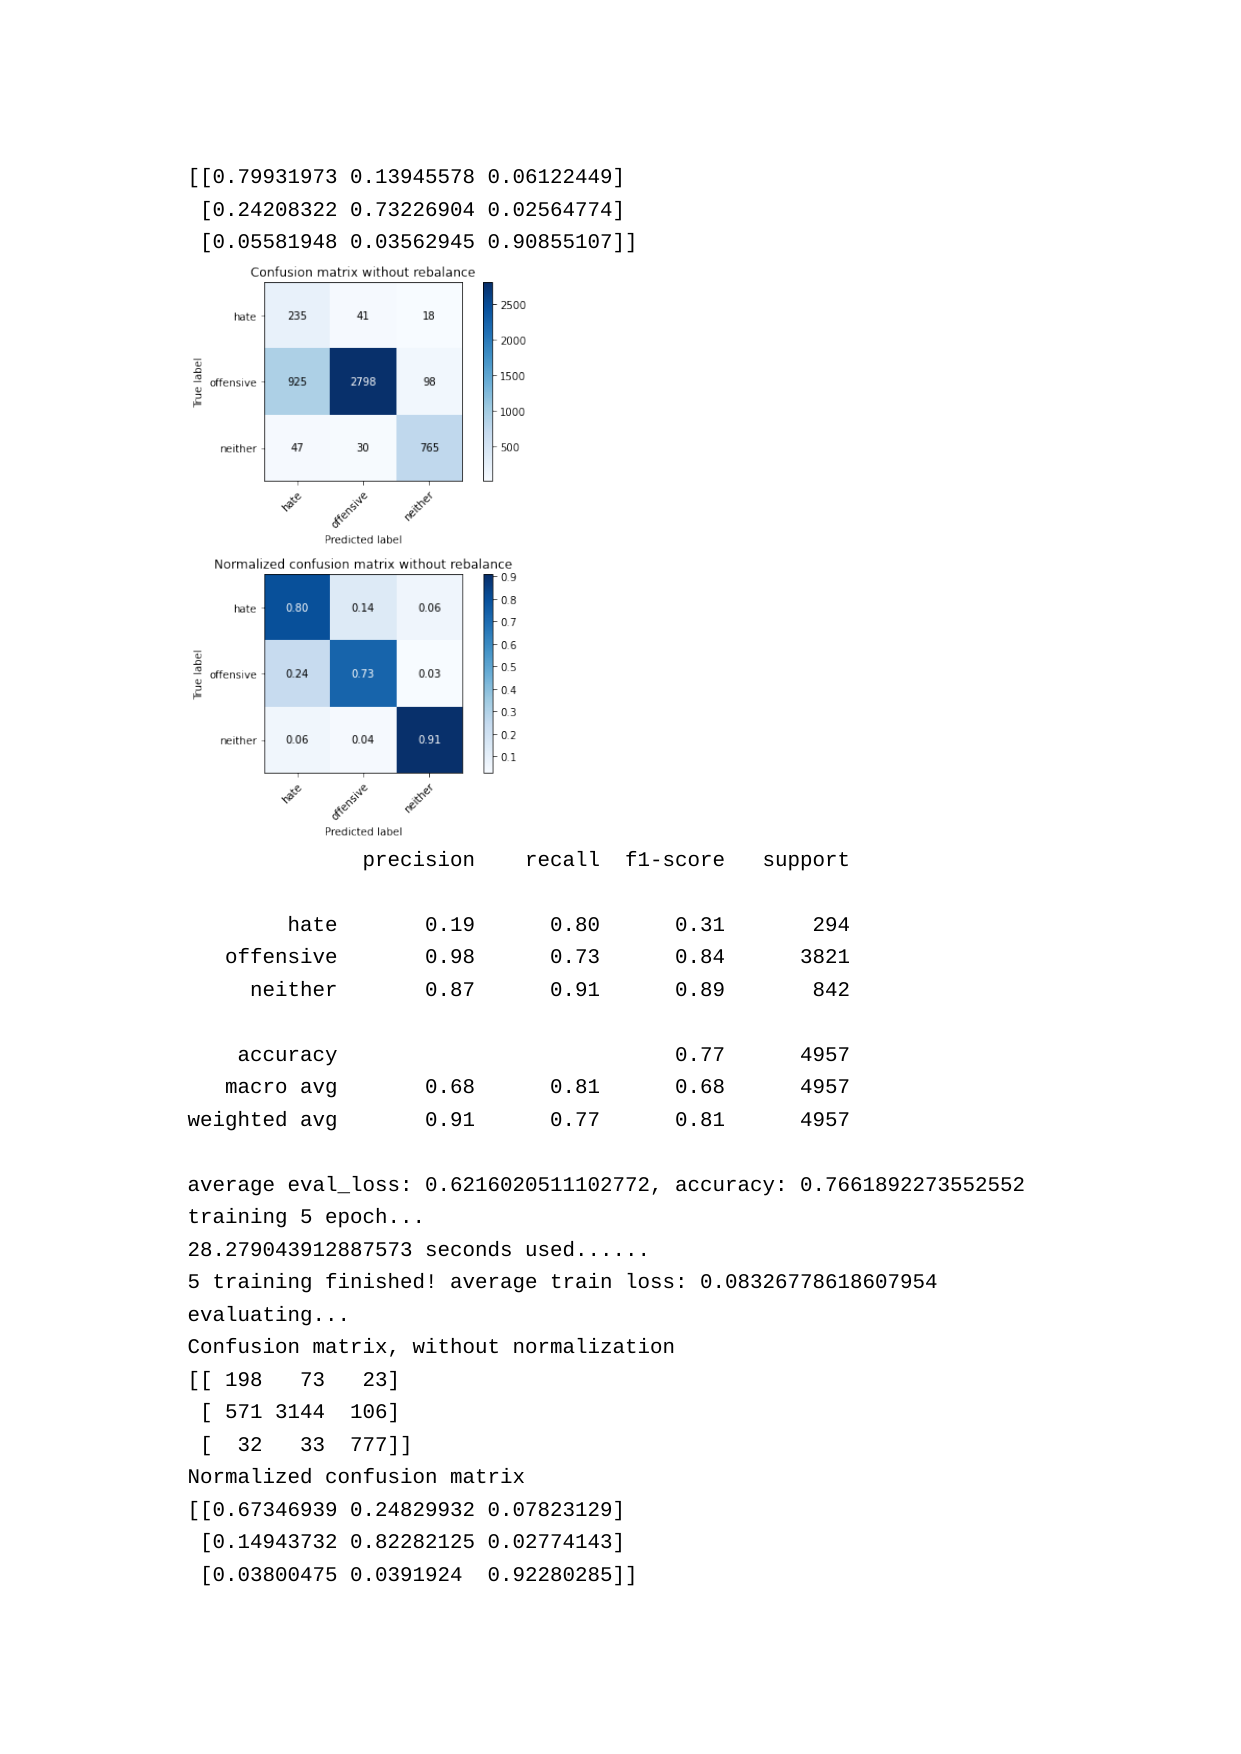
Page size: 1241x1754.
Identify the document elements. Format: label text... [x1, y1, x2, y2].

text training 5 epoch... [187, 1202, 1053, 1234]
text hate 0.19 0.80 0.31 294 [187, 909, 1053, 942]
text [[0.67346939 0.24829932 0.07823129] [187, 1494, 1053, 1527]
text weighted avg 0.91 0.77 0.81 4957 [187, 1104, 1053, 1137]
text [[ 198 73 23] [187, 1364, 1053, 1397]
text precision recall f1-score support [187, 844, 1053, 877]
text [0.03800475 0.0391924 0.92280285]] [187, 1559, 1053, 1592]
text Normalized confusion matrix [187, 1462, 1053, 1494]
text [[0.79931973 0.13945578 0.06122449] [187, 162, 1053, 194]
text Confusion matrix, without normalization [187, 1332, 1053, 1364]
text offensive 0.98 0.73 0.84 3821 [187, 942, 1053, 974]
picture [187, 259, 533, 844]
text [ 32 33 777]] [187, 1429, 1053, 1462]
text macro avg 0.68 0.81 0.68 4957 [187, 1072, 1053, 1104]
text neither 0.87 0.91 0.89 842 [187, 974, 1053, 1007]
text accuracy 0.77 4957 [187, 1039, 1053, 1072]
text [ 571 3144 106] [187, 1397, 1053, 1429]
text [0.24208322 0.73226904 0.02564774] [187, 194, 1053, 227]
text [0.14943732 0.82282125 0.02774143] [187, 1527, 1053, 1559]
text average eval_loss: 0.6216020511102772, accuracy: 0.7661892273552552 [187, 1169, 1053, 1202]
text 28.279043912887573 seconds used...... [187, 1234, 1053, 1267]
text evaluating... [187, 1299, 1053, 1332]
text 5 training finished! average train loss: 0.08326778618607954 [187, 1267, 1053, 1299]
text [0.05581948 0.03562945 0.90855107]] [187, 227, 1053, 259]
